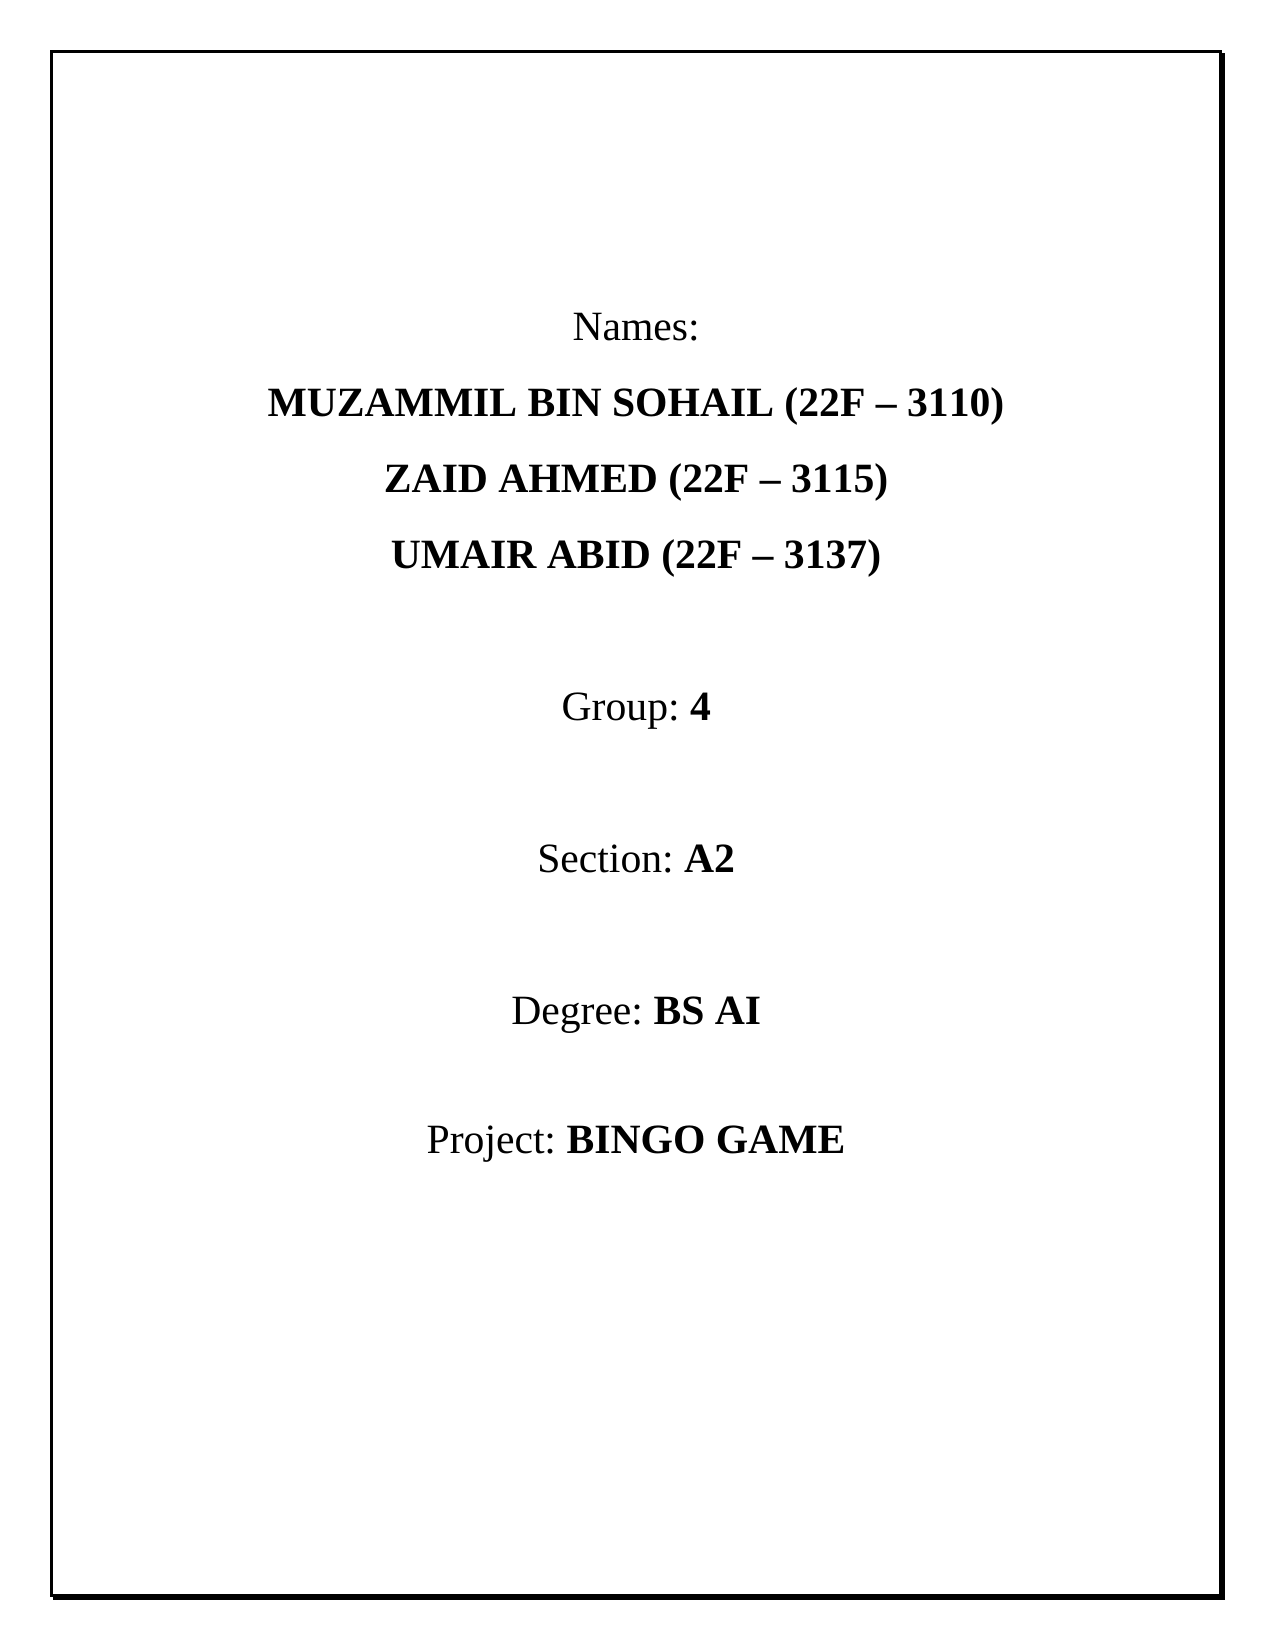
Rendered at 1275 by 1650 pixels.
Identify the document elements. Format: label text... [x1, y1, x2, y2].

text Names: [150, 302, 1122, 350]
text ZAID AHMED (22F – 3115) [150, 454, 1122, 502]
text Degree: BS AI [150, 985, 1122, 1033]
text MUZAMMIL BIN SOHAIL (22F – 3110) [150, 378, 1122, 426]
text UMAIR ABID (22F – 3137) [150, 530, 1122, 578]
text Project: BINGO GAME [150, 1114, 1122, 1162]
text Section: A2 [150, 833, 1122, 881]
text Group: 4 [150, 682, 1122, 729]
